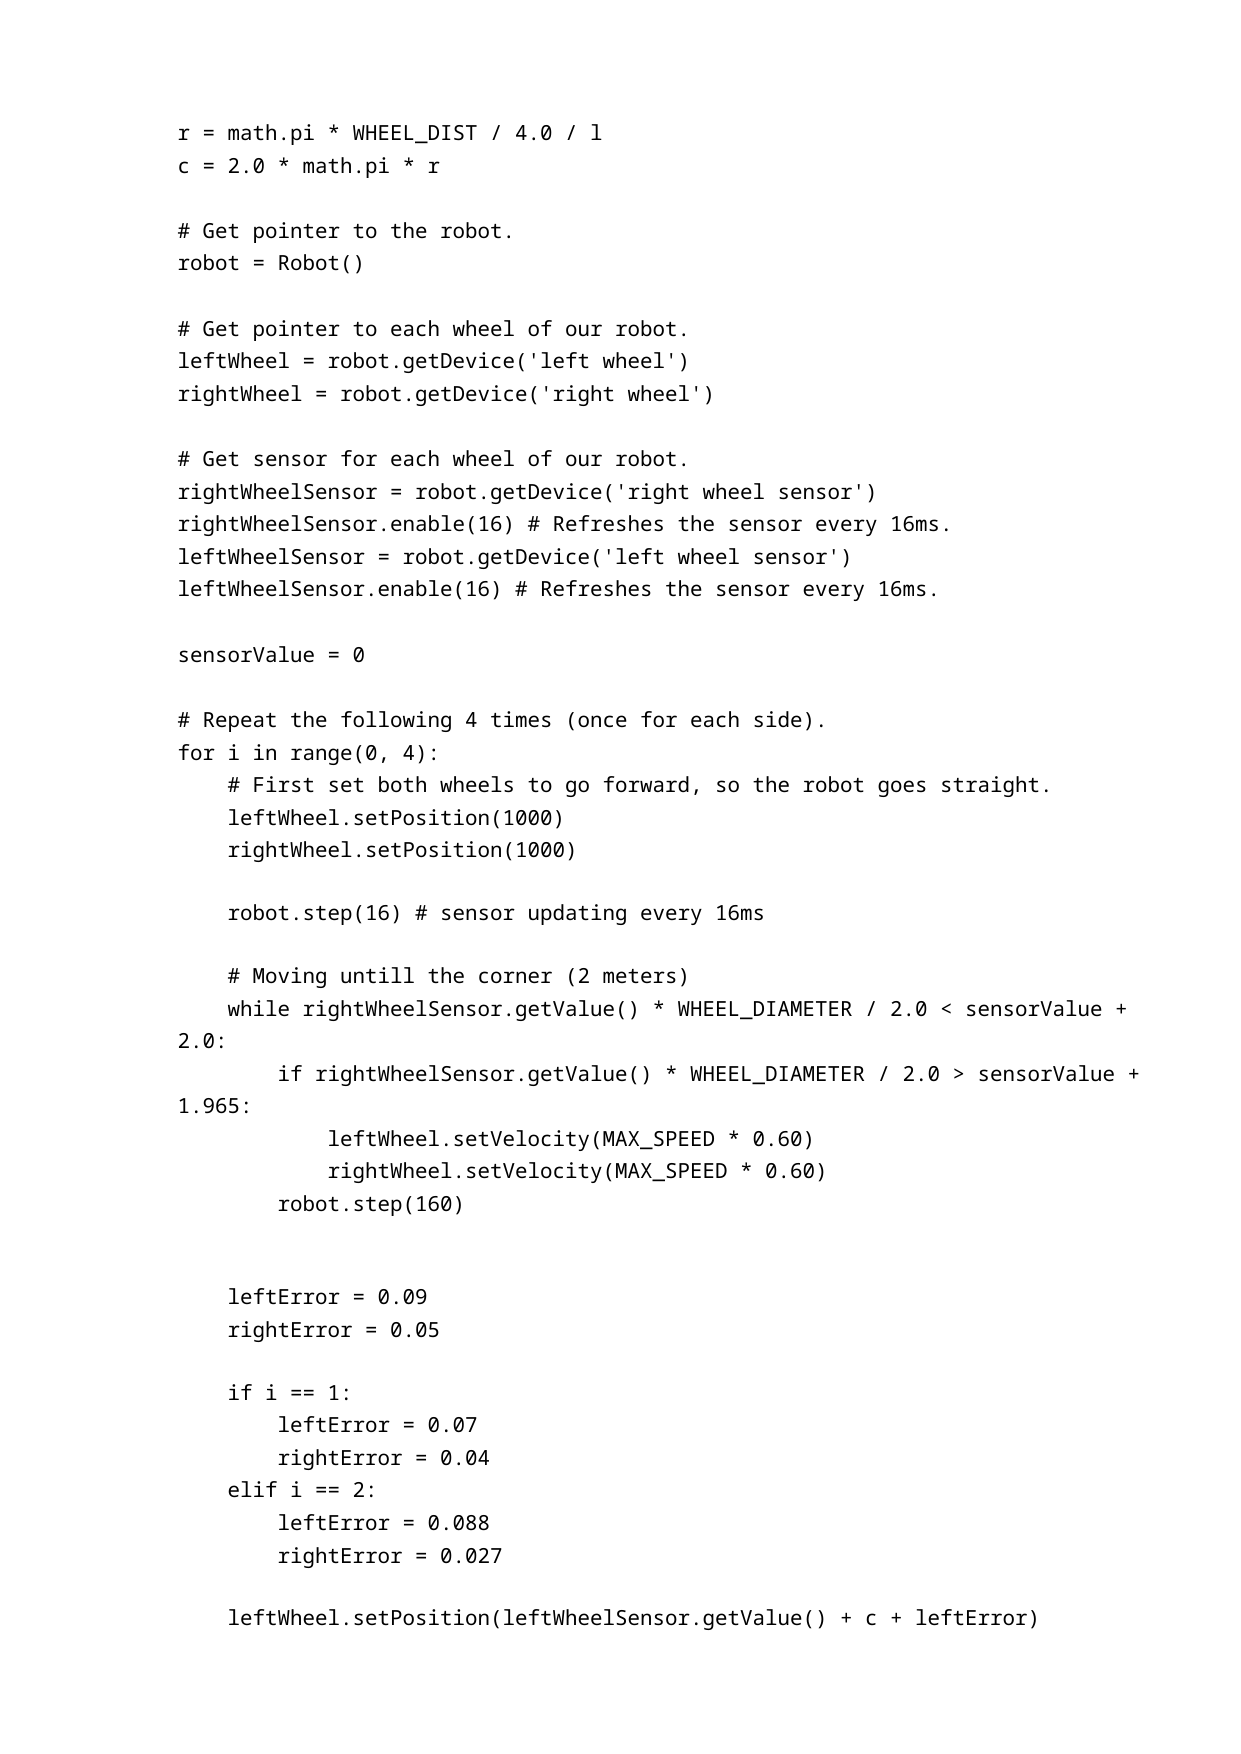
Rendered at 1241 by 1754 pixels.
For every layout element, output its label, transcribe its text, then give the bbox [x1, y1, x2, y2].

text c = 2.0 * math.pi * r [177, 151, 1152, 179]
text # Get pointer to each wheel of our robot. [177, 314, 1152, 342]
text rightError = 0.04 [177, 1443, 1152, 1471]
text # Repeat the following 4 times (once for each side). [177, 705, 1152, 733]
text while rightWheelSensor.getValue() * WHEEL_DIAMETER / 2.0 < sensorValue + 2.0: [177, 994, 1152, 1055]
text for i in range(0, 4): [177, 738, 1152, 766]
text leftError = 0.088 [177, 1508, 1152, 1537]
text if rightWheelSensor.getValue() * WHEEL_DIAMETER / 2.0 > sensorValue + 1.965: [177, 1059, 1152, 1120]
text robot = Robot() [177, 248, 1152, 277]
text leftWheel.setPosition(leftWheelSensor.getValue() + c + leftError) [177, 1603, 1152, 1632]
text leftError = 0.09 [177, 1282, 1152, 1311]
text leftWheel.setVelocity(MAX_SPEED * 0.60) [177, 1124, 1152, 1152]
text rightWheelSensor.enable(16) # Refreshes the sensor every 16ms. [177, 509, 1152, 538]
text rightWheel.setPosition(1000) [177, 835, 1152, 864]
text robot.step(160) [177, 1189, 1152, 1218]
text rightError = 0.05 [177, 1315, 1152, 1343]
text leftError = 0.07 [177, 1410, 1152, 1439]
text if i == 1: [177, 1378, 1152, 1406]
text sensorValue = 0 [177, 640, 1152, 668]
text leftWheel.setPosition(1000) [177, 803, 1152, 831]
text rightWheel = robot.getDevice('right wheel') [177, 379, 1152, 407]
text # Moving untill the corner (2 meters) [177, 961, 1152, 989]
text # Get sensor for each wheel of our robot. [177, 444, 1152, 473]
text # First set both wheels to go forward, so the robot goes straight. [177, 770, 1152, 799]
text leftWheel = robot.getDevice('left wheel') [177, 346, 1152, 375]
text leftWheelSensor = robot.getDevice('left wheel sensor') [177, 542, 1152, 570]
text r = math.pi * WHEEL_DIST / 4.0 / l [177, 118, 1152, 147]
text # Get pointer to the robot. [177, 216, 1152, 244]
text elif i == 2: [177, 1476, 1152, 1504]
text rightWheel.setVelocity(MAX_SPEED * 0.60) [177, 1157, 1152, 1185]
text rightError = 0.027 [177, 1541, 1152, 1569]
text rightWheelSensor = robot.getDevice('right wheel sensor') [177, 477, 1152, 505]
text leftWheelSensor.enable(16) # Refreshes the sensor every 16ms. [177, 574, 1152, 603]
text robot.step(16) # sensor updating every 16ms [177, 898, 1152, 927]
